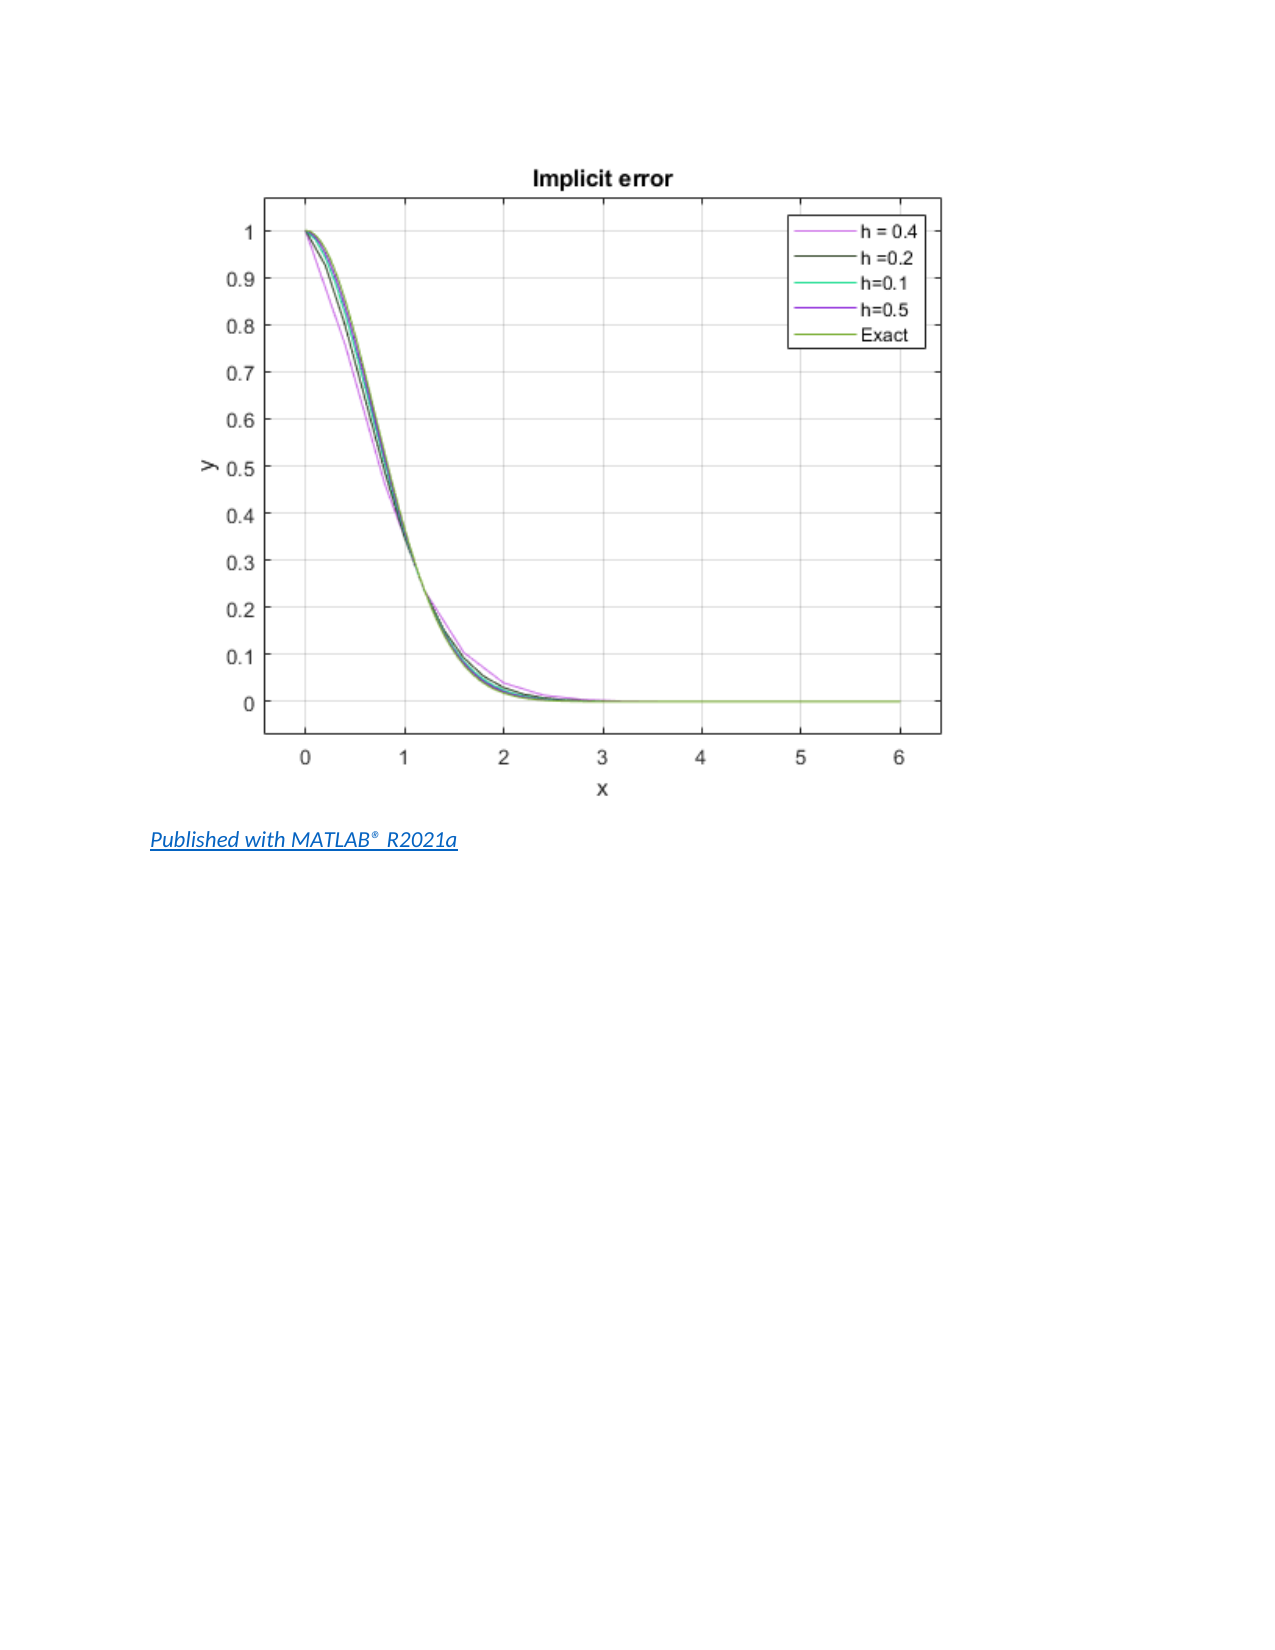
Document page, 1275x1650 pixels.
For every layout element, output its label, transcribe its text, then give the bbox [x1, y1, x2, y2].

picture [150, 150, 1025, 807]
text Published with MATLAB® R2021a [150, 825, 1125, 853]
